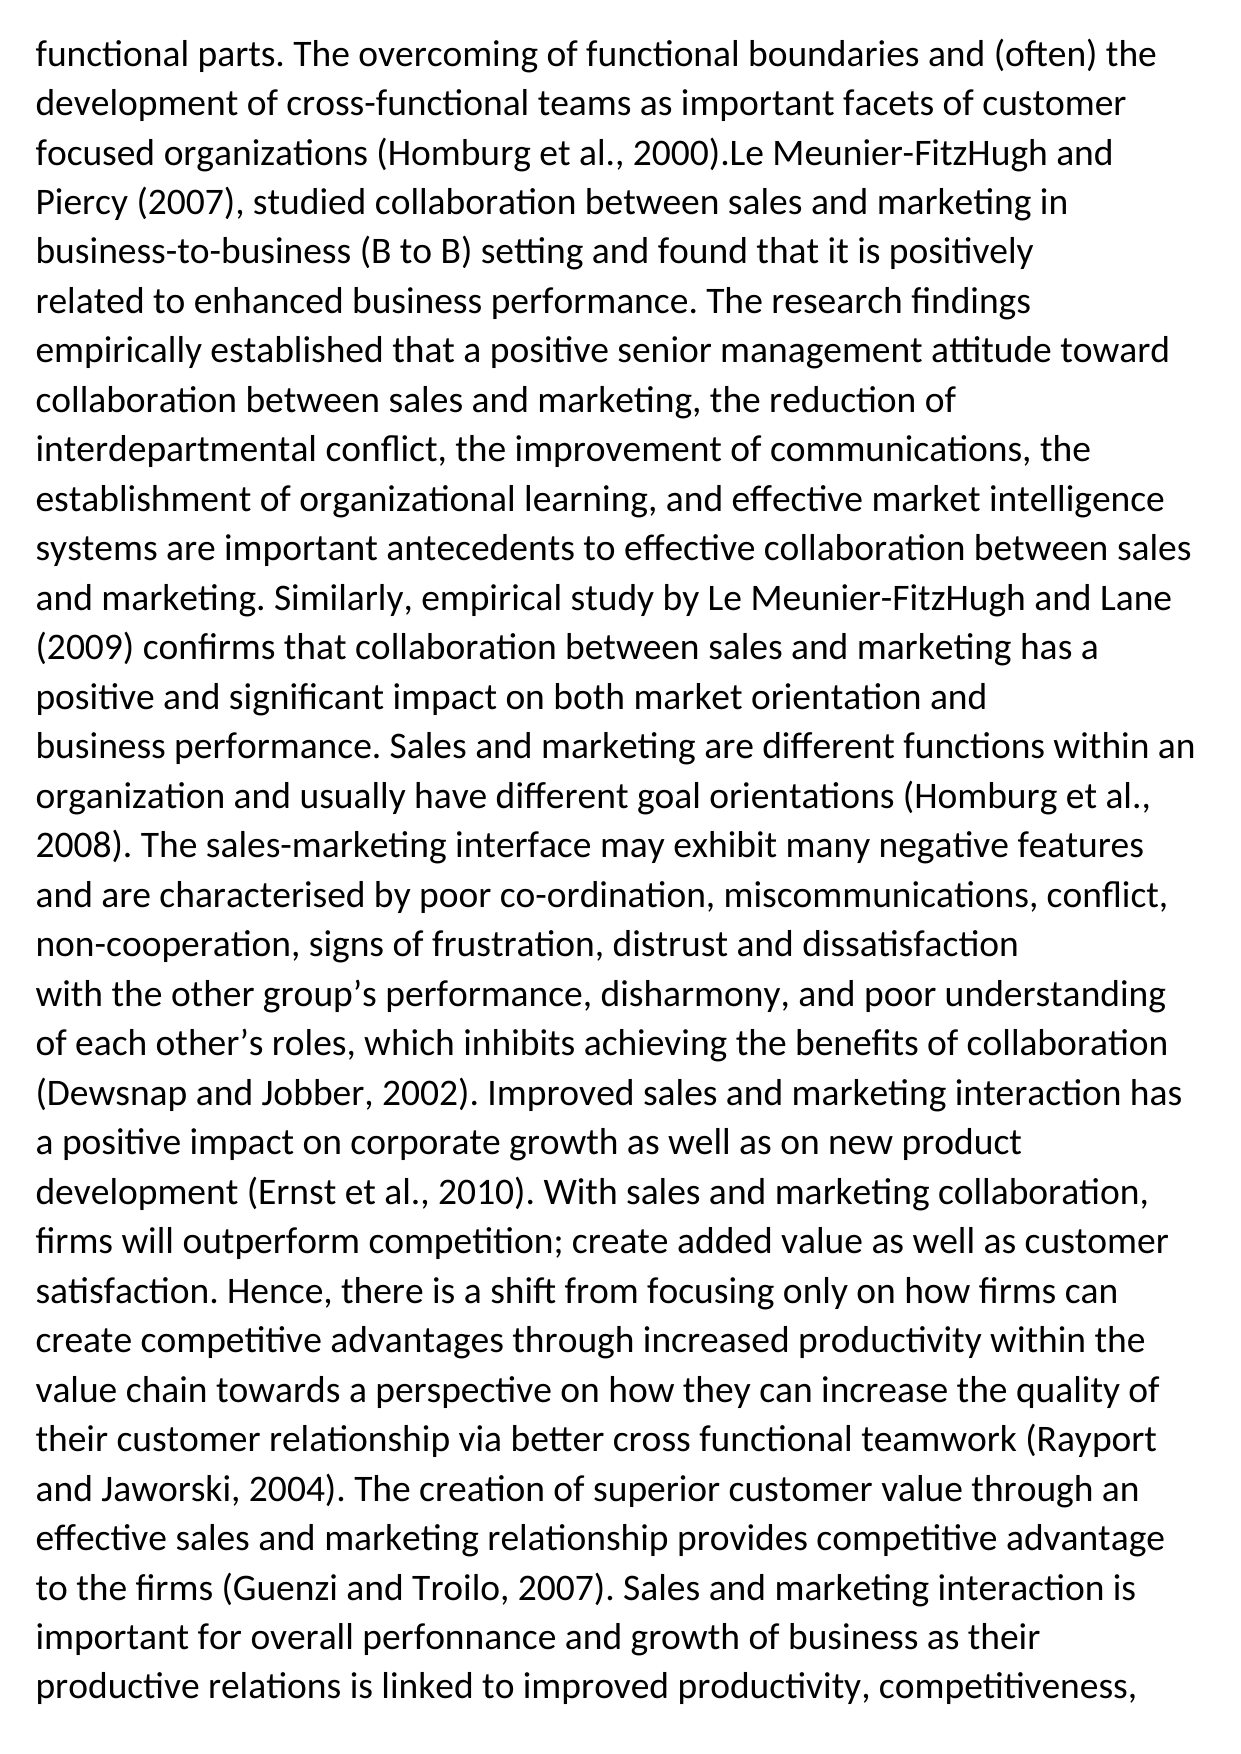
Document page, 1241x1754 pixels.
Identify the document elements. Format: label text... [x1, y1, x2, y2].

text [35, 1464, 1205, 1708]
text create competitive advantages through increased productivity within the value chain towards a perspective on how they can increase the quality of their customer relationship via better cross functional teamwork (Rayport [35, 1316, 1205, 1461]
text focused organizations (Homburg et al., 2000).Le Meunier-FitzHugh and Piercy (2007), studied collaboration between sales and marketing in business-to-business (B to B) setting and found that it is positively [35, 128, 1205, 273]
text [35, 29, 1205, 125]
text business performance. Sales and marketing are different functions within an organization and usually have different goal orientations (Homburg et al., 2008). The sales-marketing interface may exhibit many negative features and are characterised by poor co-ordination, miscommunications, conflict, non-cooperation, signs of frustration, distrust and dissatisfaction [35, 722, 1205, 966]
text systems are important antecedents to effective collaboration between sales and marketing. Similarly, empirical study by Le Meunier-FitzHugh and Lane (2009) confirms that collaboration between sales and marketing has a positive and significant impact on both market orientation and [35, 524, 1205, 719]
text with the other group’s performance, disharmony, and poor understanding of each other’s roles, which inhibits achieving the benefits of collaboration (Dewsnap and Jobber, 2002). Improved sales and marketing interaction has a positive impact on corporate growth as well as on new product development (Ernst et al., 2010). With sales and marketing collaboration, firms will outperform competition; create added value as well as customer satisfaction. Hence, there is a shift from focusing only on how firms can [35, 970, 1205, 1312]
text related to enhanced business performance. The research findings empirically established that a positive senior management attitude toward collaboration between sales and marketing, the reduction of interdepartmental conflict, the improvement of communications, the establishment of organizational learning, and effective market intelligence [35, 277, 1205, 521]
